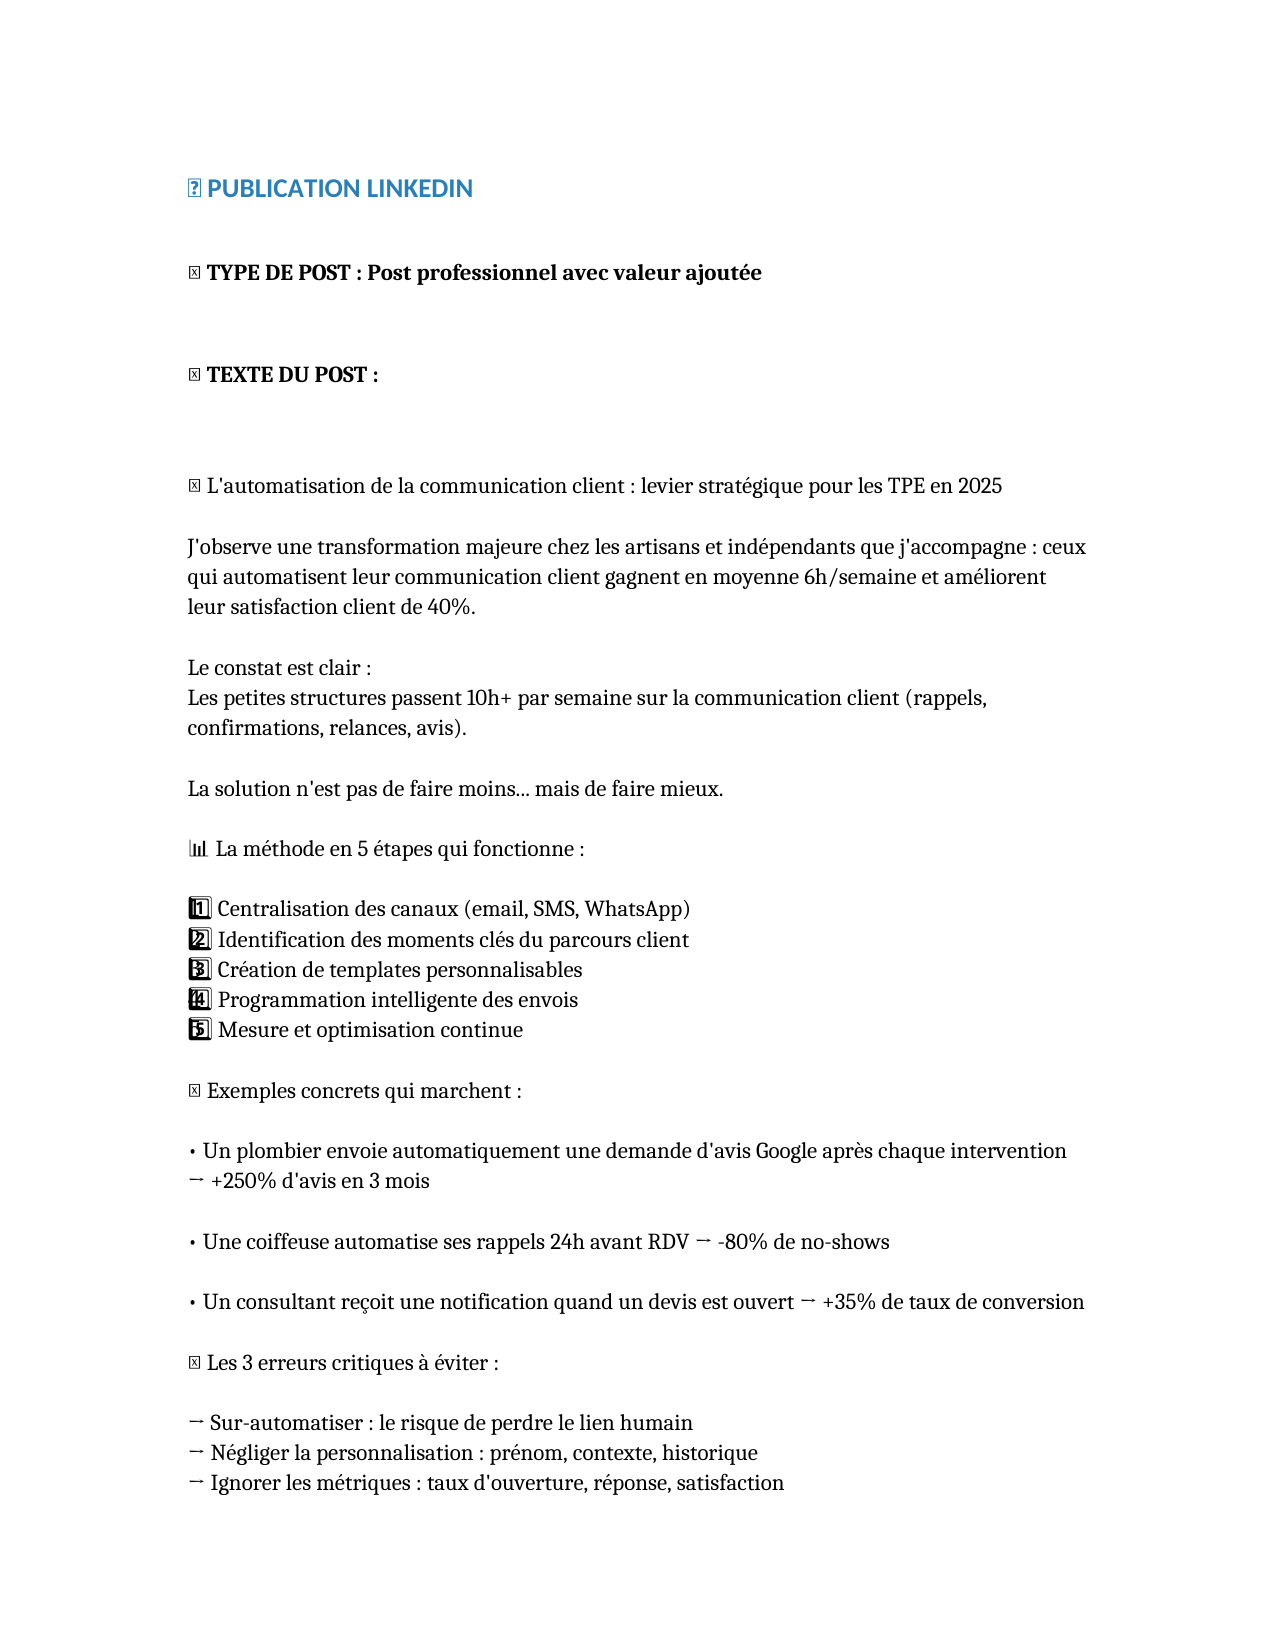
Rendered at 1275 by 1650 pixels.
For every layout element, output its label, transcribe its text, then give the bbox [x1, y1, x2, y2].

subtitle 💼 PUBLICATION LINKEDIN [187, 171, 1087, 204]
text 🎯 TYPE DE POST : Post professionnel avec valeur ajoutée [187, 260, 1087, 286]
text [187, 473, 1087, 1497]
text 📝 TEXTE DU POST : [187, 362, 1087, 449]
